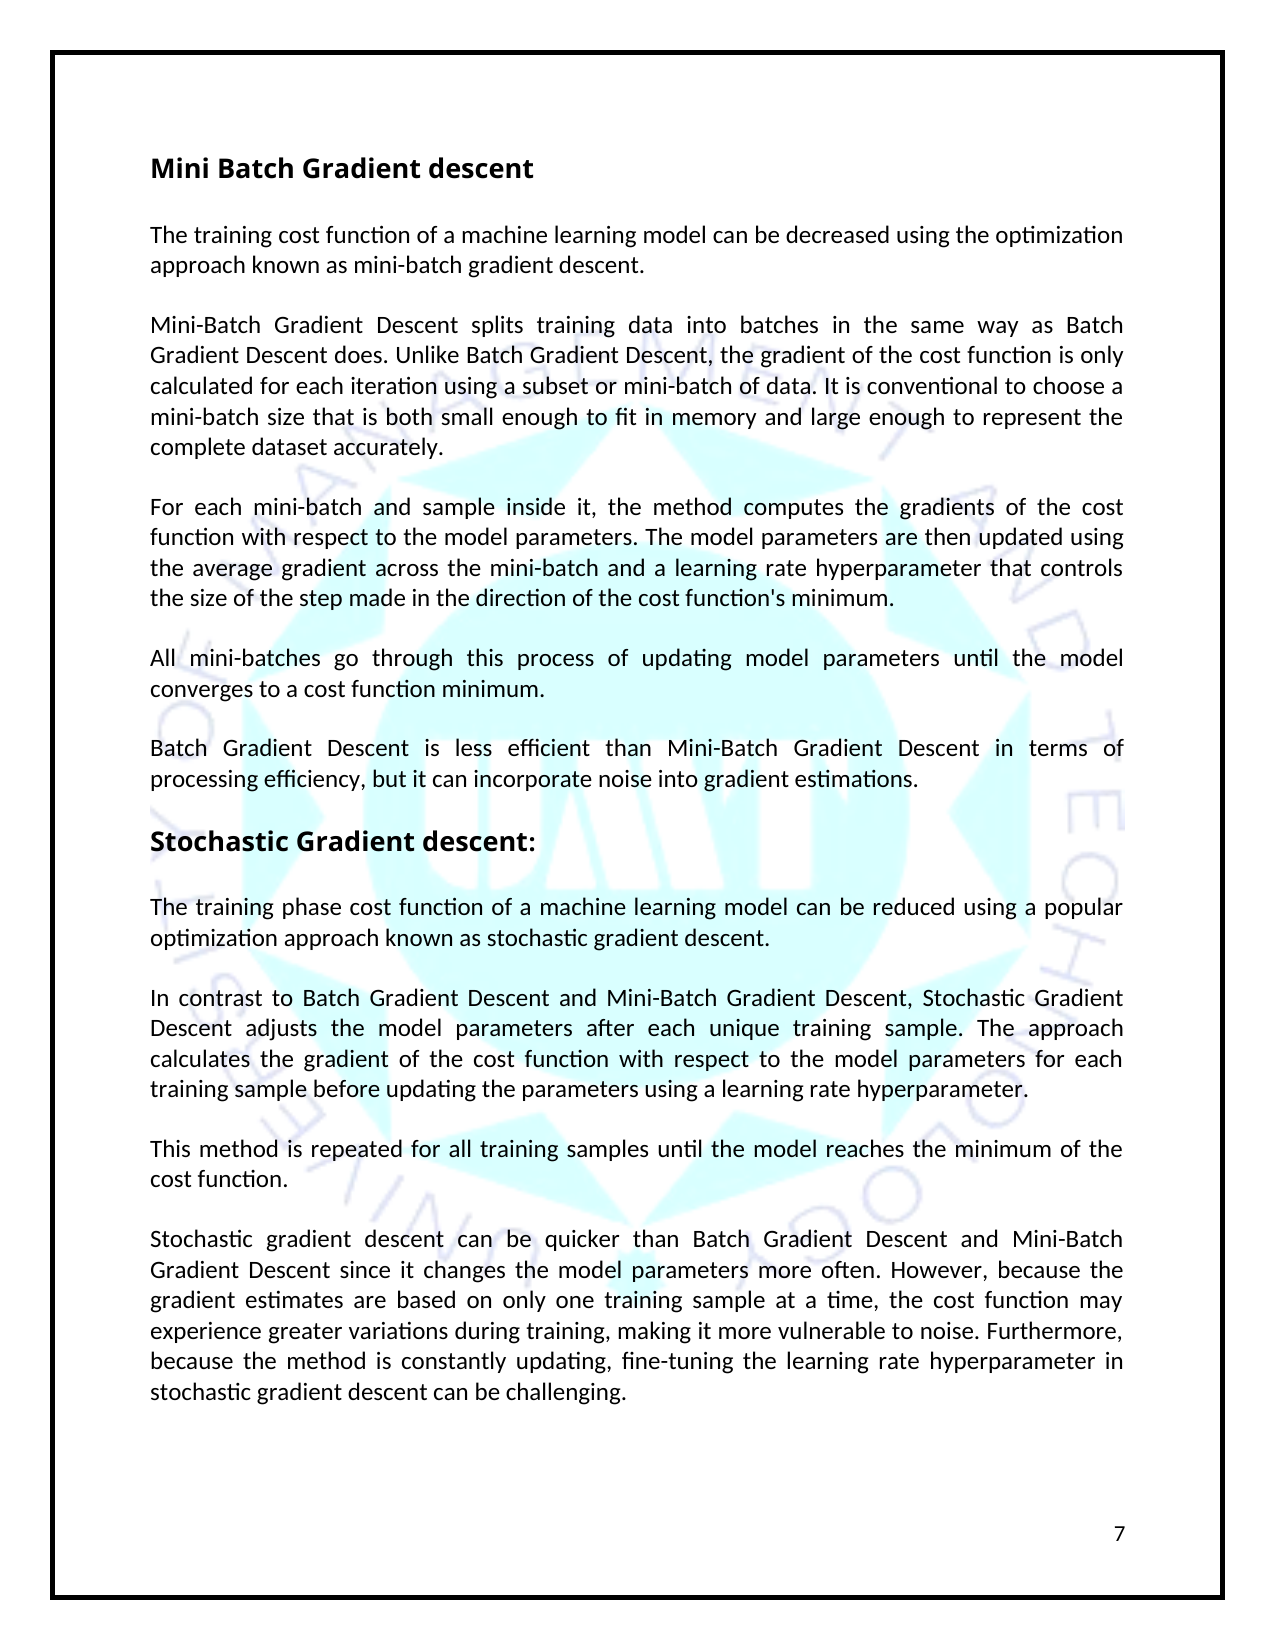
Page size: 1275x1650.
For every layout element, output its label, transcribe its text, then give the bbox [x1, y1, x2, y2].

subtitle Mini Batch Gradient descent [150, 150, 1125, 187]
text For each mini-batch and sample inside it, the method computes the gradients of the cost function with respect to the model parameters. The model parameters are then updated using the average gradient across the mini-batch and a learning rate hyperparameter that controls the size of the step made in the direction of the cost function's minimum. [150, 491, 1125, 613]
subtitle Stochastic Gradient descent: [150, 823, 1125, 859]
text The training phase cost function of a machine learning model can be reduced using a popular optimization approach known as stochastic gradient descent. [150, 892, 1125, 953]
text All mini-batches go through this process of updating model parameters until the model converges to a cost function minimum. [150, 642, 1125, 703]
text Mini-Batch Gradient Descent splits training data into batches in the same way as Batch Gradient Descent does. Unlike Batch Gradient Descent, the gradient of the cost function is only calculated for each iteration using a subset or mini-batch of data. It is conventional to choose a mini-batch size that is both small enough to fit in memory and large enough to represent the complete dataset accurately. [150, 309, 1125, 462]
text In contrast to Batch Gradient Descent and Mini-Batch Gradient Descent, Stochastic Gradient Descent adjusts the model parameters after each unique training sample. The approach calculates the gradient of the cost function with respect to the model parameters for each training sample before updating the parameters using a learning rate hyperparameter. [150, 982, 1125, 1104]
text This method is repeated for all training samples until the model reaches the minimum of the cost function. [150, 1133, 1125, 1194]
text The training cost function of a machine learning model can be decreased using the optimization approach known as mini-batch gradient descent. [150, 219, 1125, 280]
text Batch Gradient Descent is less efficient than Mini-Batch Gradient Descent in terms of processing efficiency, but it can incorporate noise into gradient estimations. [150, 732, 1125, 793]
text Stochastic gradient descent can be quicker than Batch Gradient Descent and Mini-Batch Gradient Descent since it changes the model parameters more often. However, because the gradient estimates are based on only one training sample at a time, the cost function may experience greater variations during training, making it more vulnerable to noise. Furthermore, because the method is constantly updating, fine-tuning the learning rate hyperparameter in stochastic gradient descent can be challenging. [150, 1223, 1125, 1406]
